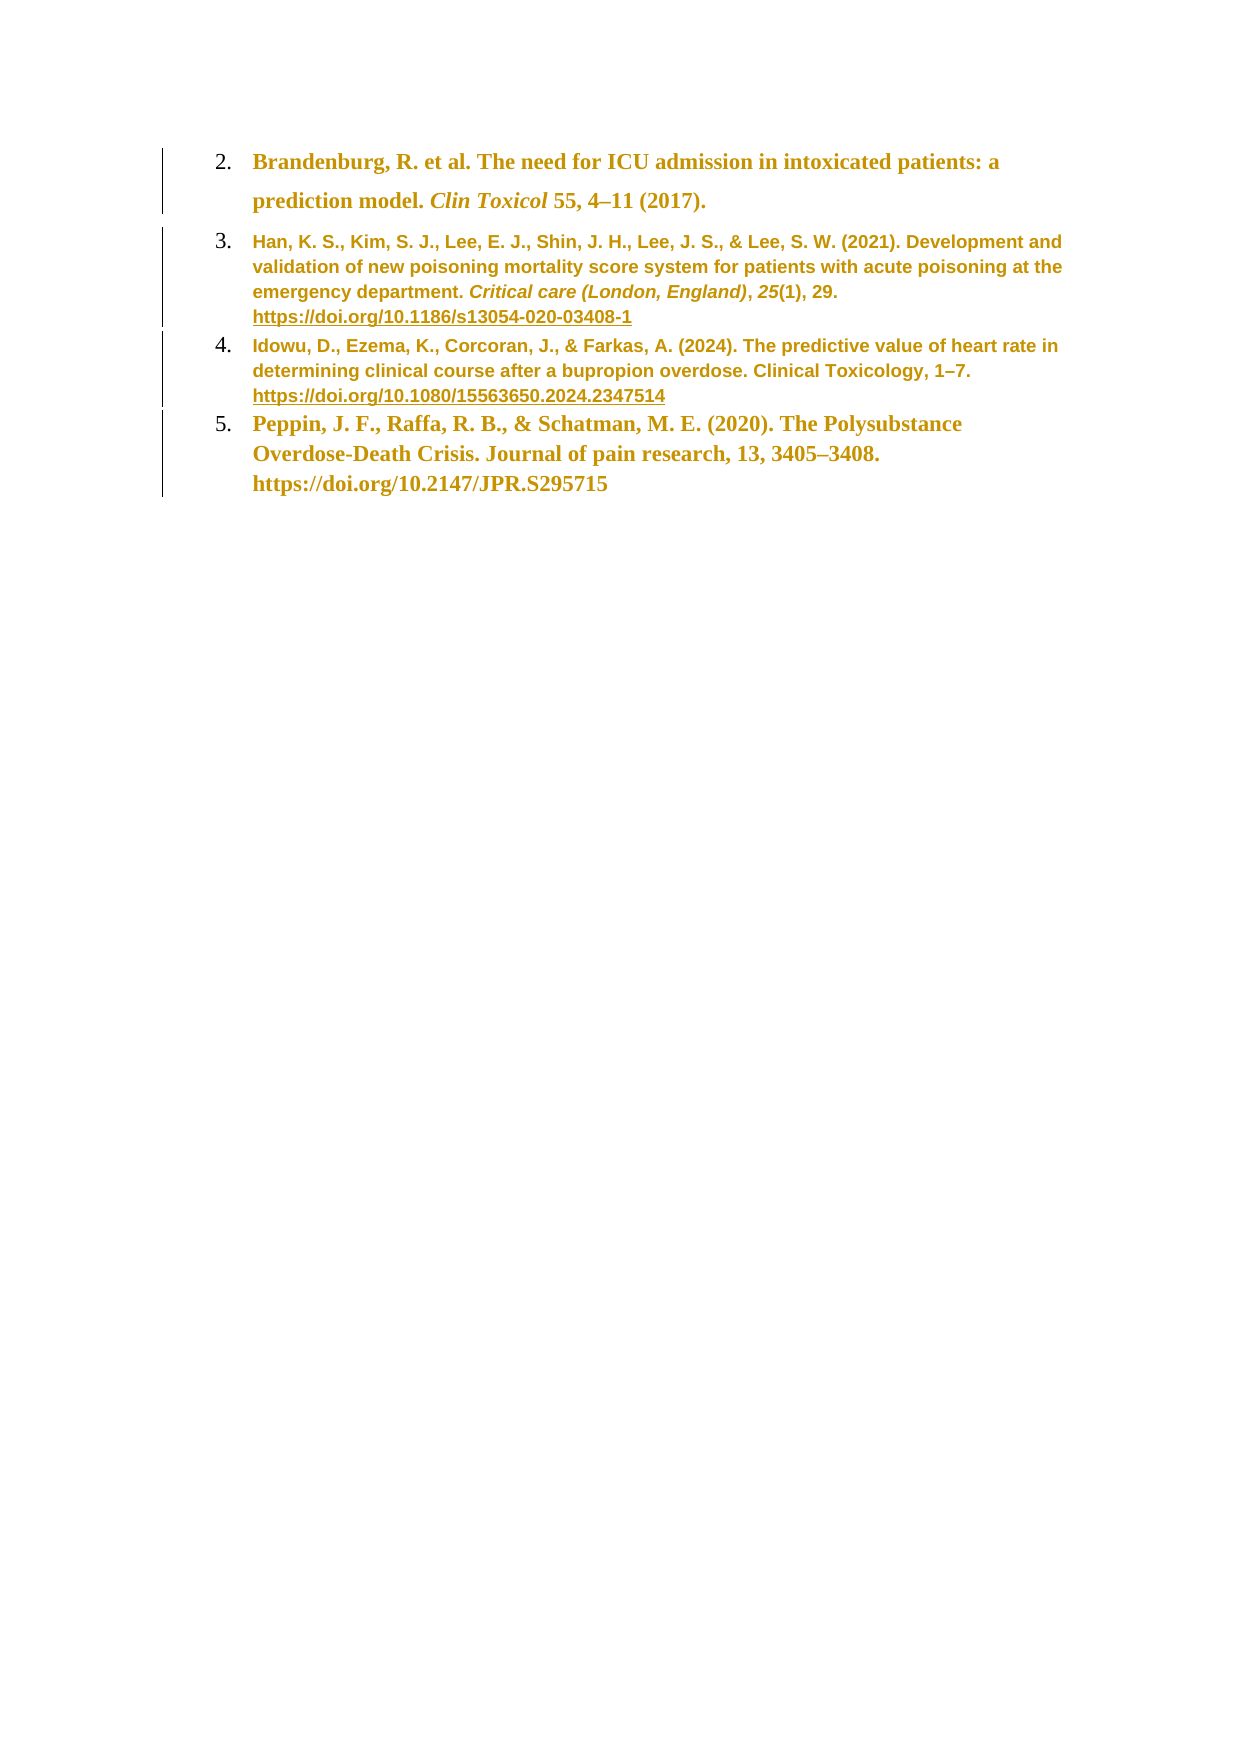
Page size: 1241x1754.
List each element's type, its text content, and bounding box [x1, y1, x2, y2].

list Peppin, J. F., Raffa, R. B., & Schatman, M. E. (2020). The Polysubstance Overdose-Death Crisis. Journal of pain research, 13, 3405–3408. https://doi.org/10.2147/JPR.S295715 [215, 410, 1063, 497]
list Idowu, D., Ezema, K., Corcoran, J., & Farkas, A. (2024). The predictive value of heart rate in determining clinical course after a bupropion overdose. Clinical Toxicology, 1–7. https://doi.org/10.1080/15563650.2024.2347514 [215, 331, 1063, 407]
list Brandenburg, R. et al. The need for ICU admission in intoxicated patients: a prediction model. Clin Toxicol 55, 4–11 (2017). [215, 148, 1063, 213]
list Han, K. S., Kim, S. J., Lee, E. J., Shin, J. H., Lee, J. S., & Lee, S. W. (2021). Development and validation of new poisoning mortality score system for patients with acute poisoning at the emergency department. Critical care (London, England), 25(1), 29. https://doi.org/10.1186/s13054-020-03408-1 [215, 227, 1063, 327]
